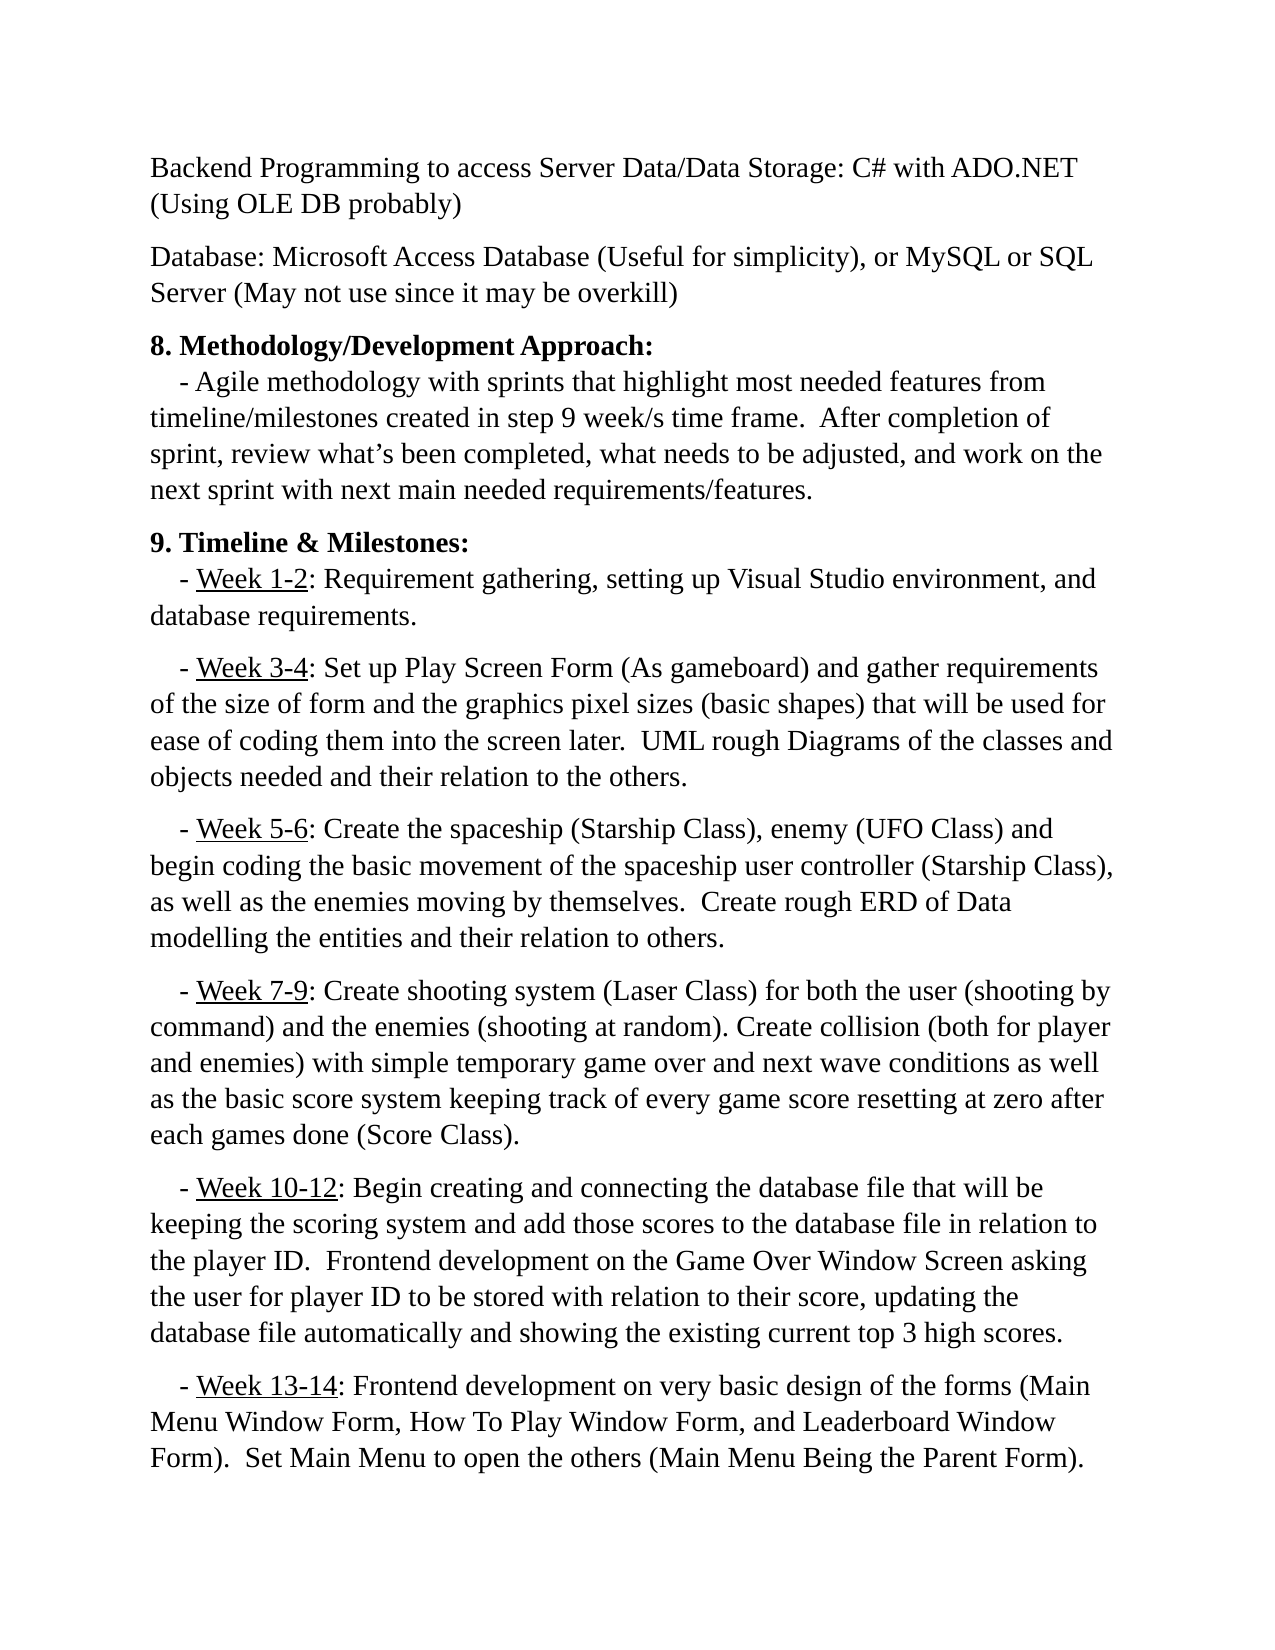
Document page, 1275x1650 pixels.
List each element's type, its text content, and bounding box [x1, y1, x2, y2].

text - Week 7-9: Create shooting system (Laser Class) for both the user (shooting by command) and the enemies (shooting at random). Create collision (both for player and enemies) with simple temporary game over and next wave conditions as well as the basic score system keeping track of every game score resetting at zero after each games done (Score Class). [150, 973, 1125, 1151]
text - Week 3-4: Set up Play Screen Form (As gameboard) and gather requirements of the size of form and the graphics pixel sizes (basic shapes) that will be used for ease of coding them into the screen later. UML rough Diagrams of the classes and objects needed and their relation to the others. [150, 650, 1125, 792]
text 8. Methodology/Development Approach: - Agile methodology with sprints that highlight most needed features from timeline/milestones created in step 9 week/s time frame. After completion of sprint, review what’s been completed, what needs to be adjusted, and work on the next sprint with next main needed requirements/features. [150, 328, 1125, 506]
text Backend Programming to access Server Data/Data Storage: C# with ADO.NET (Using OLE DB probably) [150, 150, 1125, 220]
text - Week 10-12: Begin creating and connecting the database file that will be keeping the scoring system and add those scores to the database file in relation to the player ID. Frontend development on the Game Over Window Screen asking the user for player ID to be stored with relation to their score, updating the database file automatically and showing the existing current top 3 high scores. [150, 1170, 1125, 1348]
text 9. Timeline & Milestones: - Week 1-2: Requirement gathering, setting up Visual Studio environment, and database requirements. [150, 525, 1125, 631]
text Database: Microsoft Access Database (Useful for simplicity), or MySQL or SQL Server (May not use since it may be overkill) [150, 239, 1125, 309]
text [150, 1368, 1125, 1473]
text - Week 5-6: Create the spaceship (Starship Class), enemy (UFO Class) and begin coding the basic movement of the spaceship user controller (Starship Class), as well as the enemies moving by themselves. Create rough ERD of Data modelling the entities and their relation to others. [150, 812, 1125, 954]
